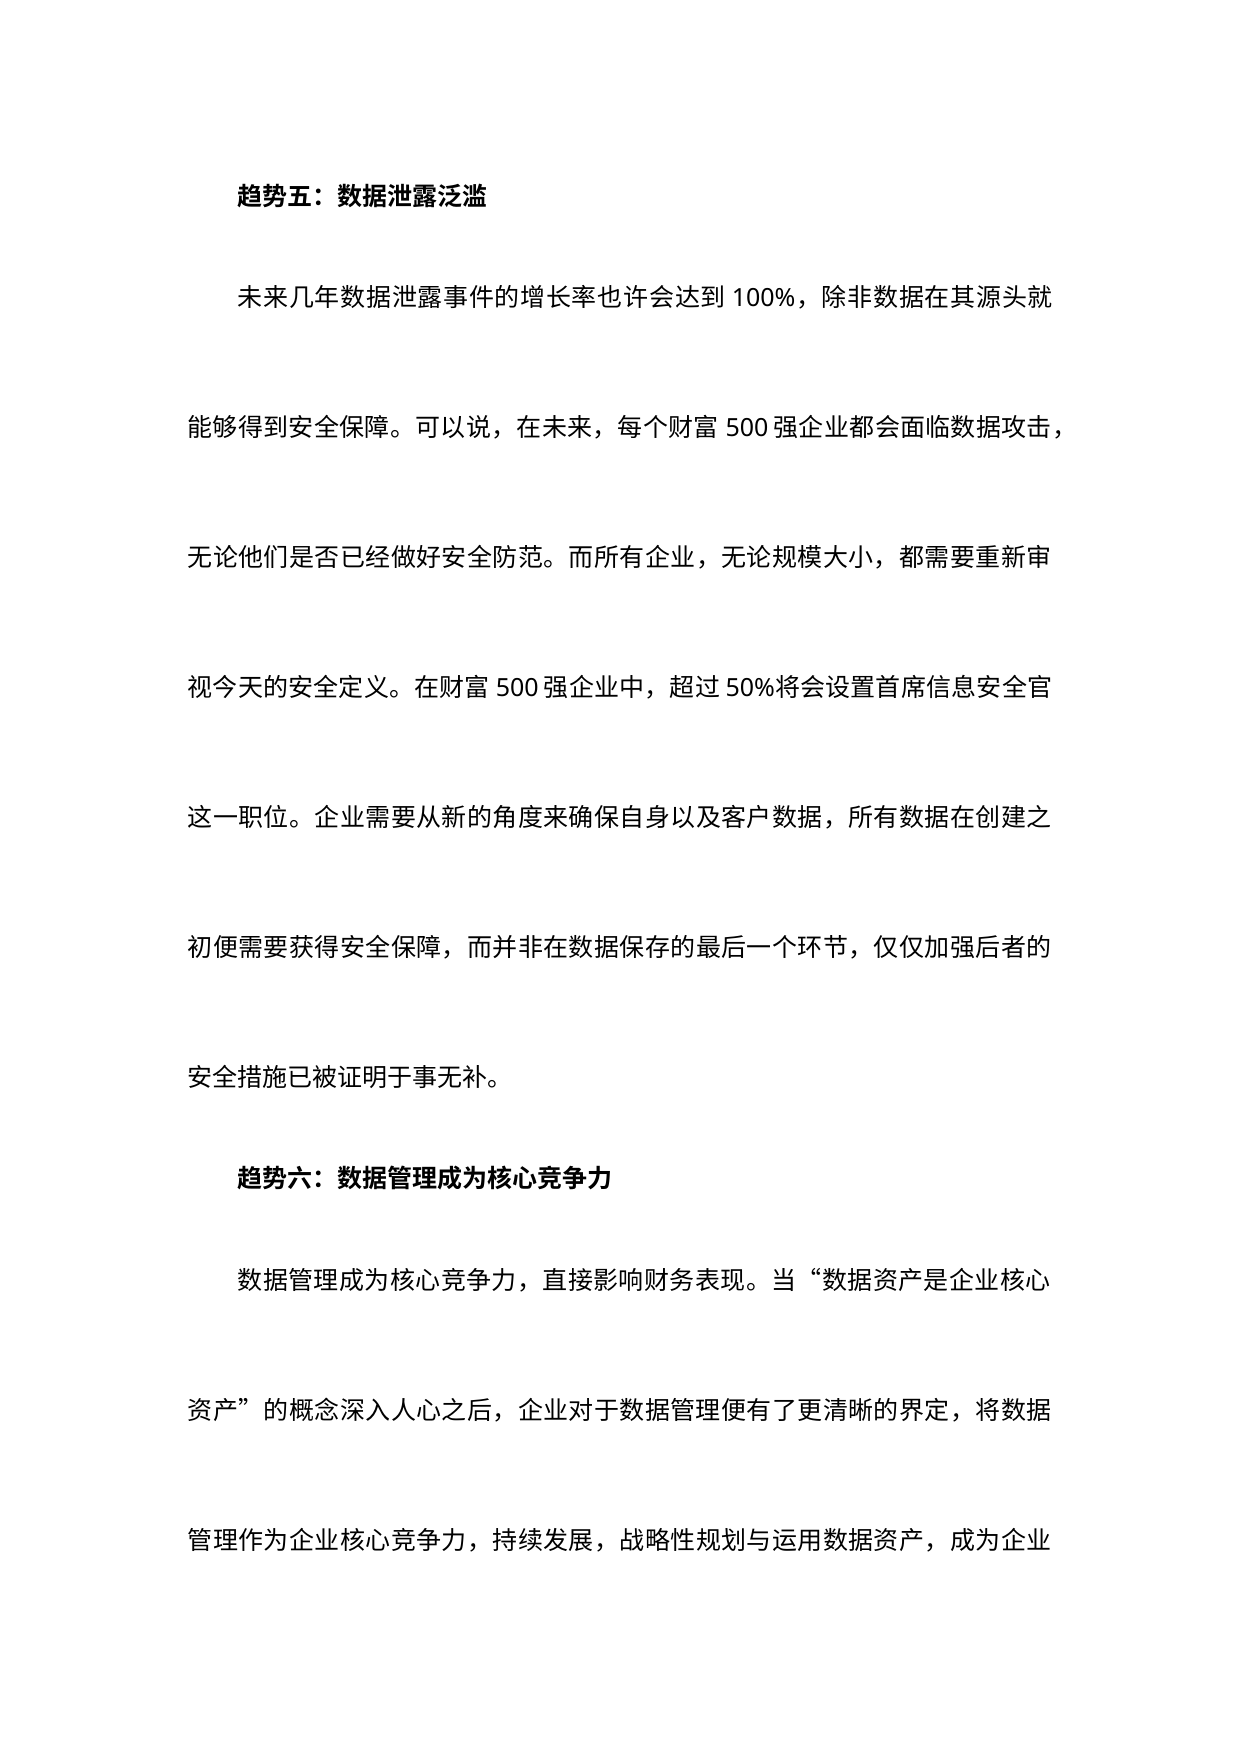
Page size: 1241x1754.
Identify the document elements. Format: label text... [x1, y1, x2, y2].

text 未来几年数据泄露事件的增长率也许会达到100%，除非数据在其源头就能够得到安全保障。可以说，在未来，每个财富500强企业都会面临数据攻击，无论他们是否已经做好安全防范。而所有企业，无论规模大小，都需要重新审视今天的安全定义。在财富500强企业中，超过50%将会设置首席信息安全官这一职位。企业需要从新的角度来确保自身以及客户数据，所有数据在创建之初便需要获得安全保障，而并非在数据保存的最后一个环节，仅仅加强后者的安全措施已被证明于事无补。 [187, 263, 1053, 1108]
text 趋势五：数据泄露泛滥 [187, 162, 1053, 227]
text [187, 1246, 1053, 1571]
text 趋势六：数据管理成为核心竞争力 [187, 1144, 1053, 1209]
